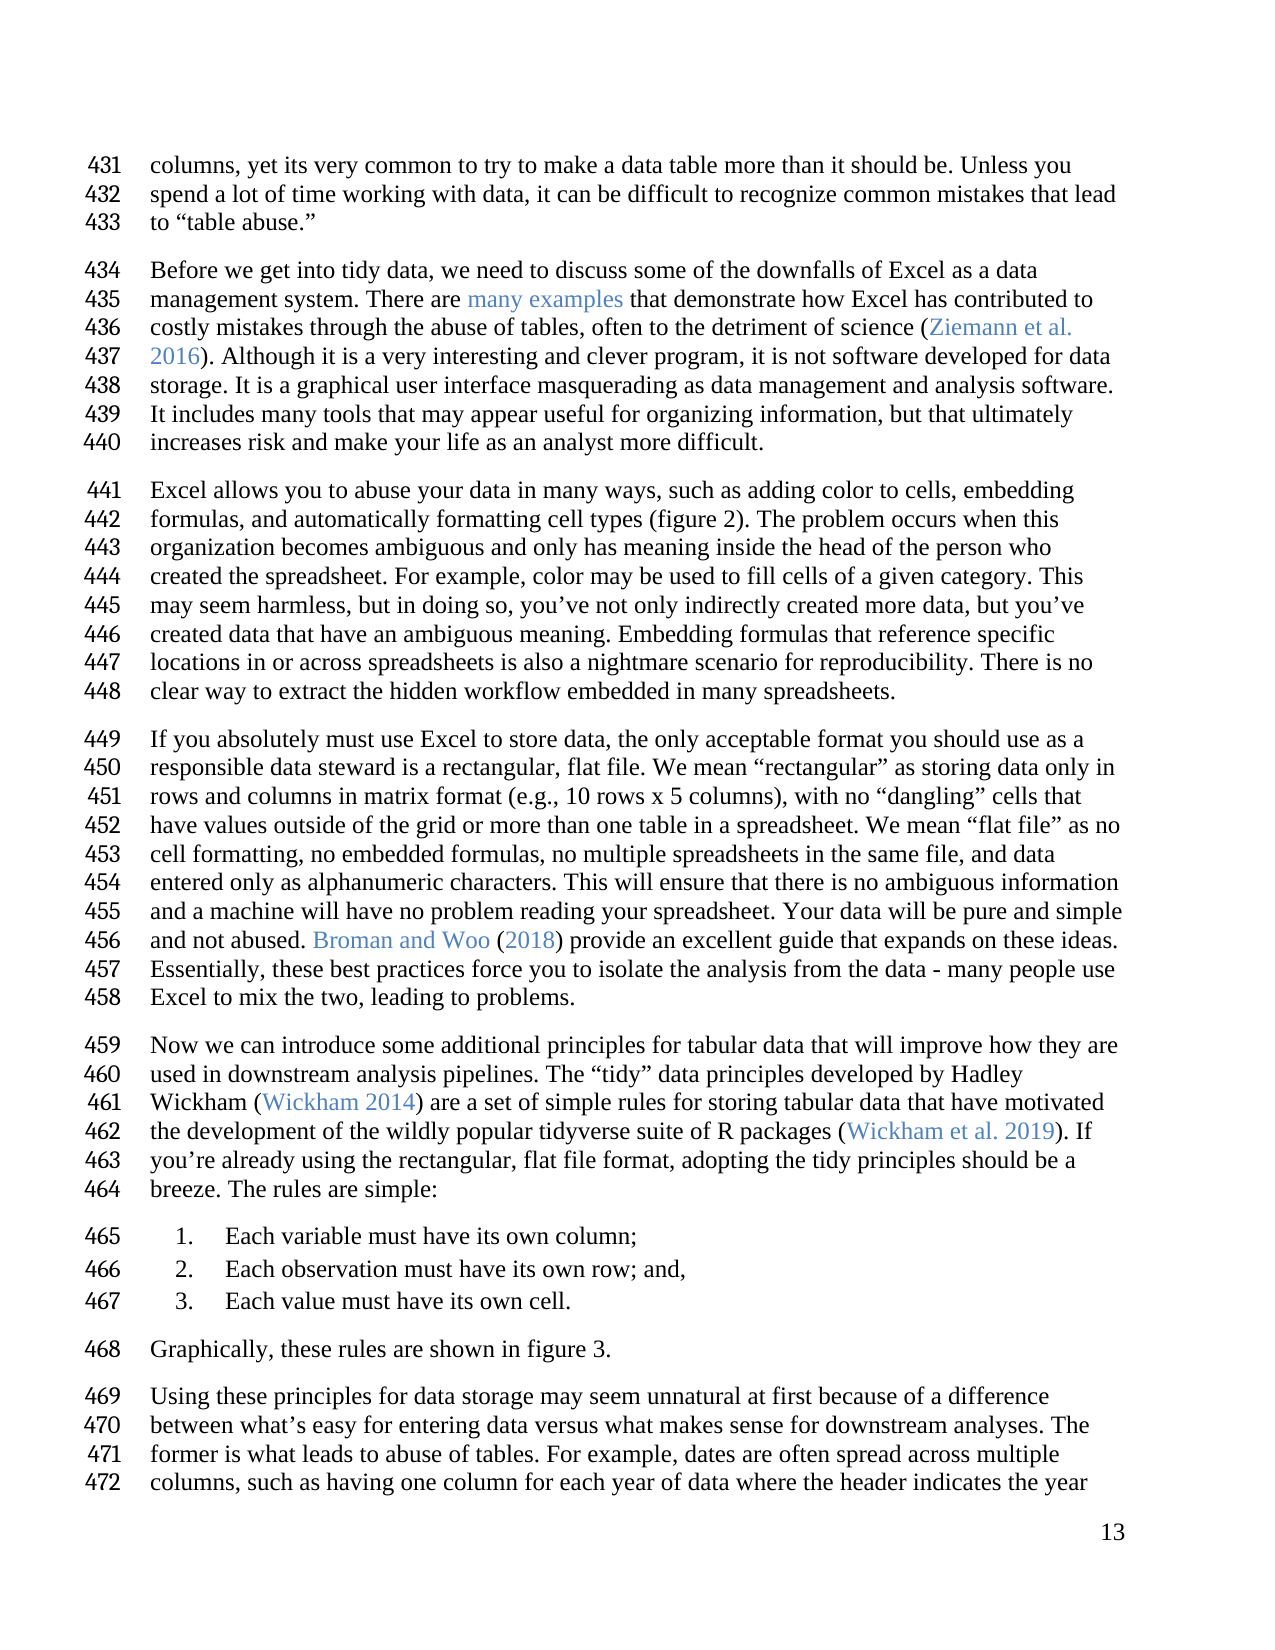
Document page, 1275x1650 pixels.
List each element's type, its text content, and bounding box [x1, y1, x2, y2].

list Each observation must have its own row; and, [175, 1254, 1125, 1282]
text Graphically, these rules are shown in figure 3. [150, 1334, 1125, 1362]
list Each variable must have its own column; [175, 1221, 1125, 1250]
text Excel allows you to abuse your data in many ways, such as adding color to cells, embedding formulas, and automatically formatting cell types (figure 2). The problem occurs when this organization becomes ambiguous and only has meaning inside the head of the person who created the spreadsheet. For example, color may be used to fill cells of a given category. This may seem harmless, but in doing so, you’ve not only indirectly created more data, but you’ve created data that have an ambiguous meaning. Embedding formulas that reference specific locations in or across spreadsheets is also a nightmare scenario for reproducibility. There is no clear way to extract the hidden workflow embedded in many spreadsheets. [150, 475, 1125, 705]
list Each value must have its own cell. [175, 1286, 1125, 1315]
text Before we get into tidy data, we need to discuss some of the downfalls of Excel as a data management system. There are many examples that demonstrate how Excel has contributed to costly mistakes through the abuse of tables, often to the detriment of science (Ziemann et al. 2016). Although it is a very interesting and clever program, it is not software developed for data storage. It is a graphical user interface masquerading as data management and analysis software. It includes many tools that may appear useful for organizing information, but that ultimately increases risk and make your life as an analyst more difficult. [150, 255, 1125, 456]
text Now we can introduce some additional principles for tabular data that will improve how they are used in downstream analysis pipelines. The “tidy” data principles developed by Hadley Wickham (Wickham 2014) are a set of simple rules for storing tabular data that have motivated the development of the wildly popular tidyverse suite of R packages (Wickham et al. 2019). If you’re already using the rectangular, flat file format, adopting the tidy principles should be a breeze. The rules are simple: [150, 1030, 1125, 1202]
text If you absolutely must use Excel to store data, the only acceptable format you should use as a responsible data steward is a rectangular, flat file. We mean “rectangular” as storing data only in rows and columns in matrix format (e.g., 10 rows x 5 columns), with no “dangling” cells that have values outside of the grid or more than one table in a spreadsheet. We mean “flat file” as no cell formatting, no embedded formulas, no multiple spreadsheets in the same file, and data entered only as alphanumeric characters. This will ensure that there is no ambiguous information and a machine will have no problem reading your spreadsheet. Your data will be pure and simple and not abused. Broman and Woo (2018) provide an excellent guide that expands on these ideas. Essentially, these best practices force you to isolate the analysis from the data - many people use Excel to mix the two, leading to problems. [150, 724, 1125, 1011]
